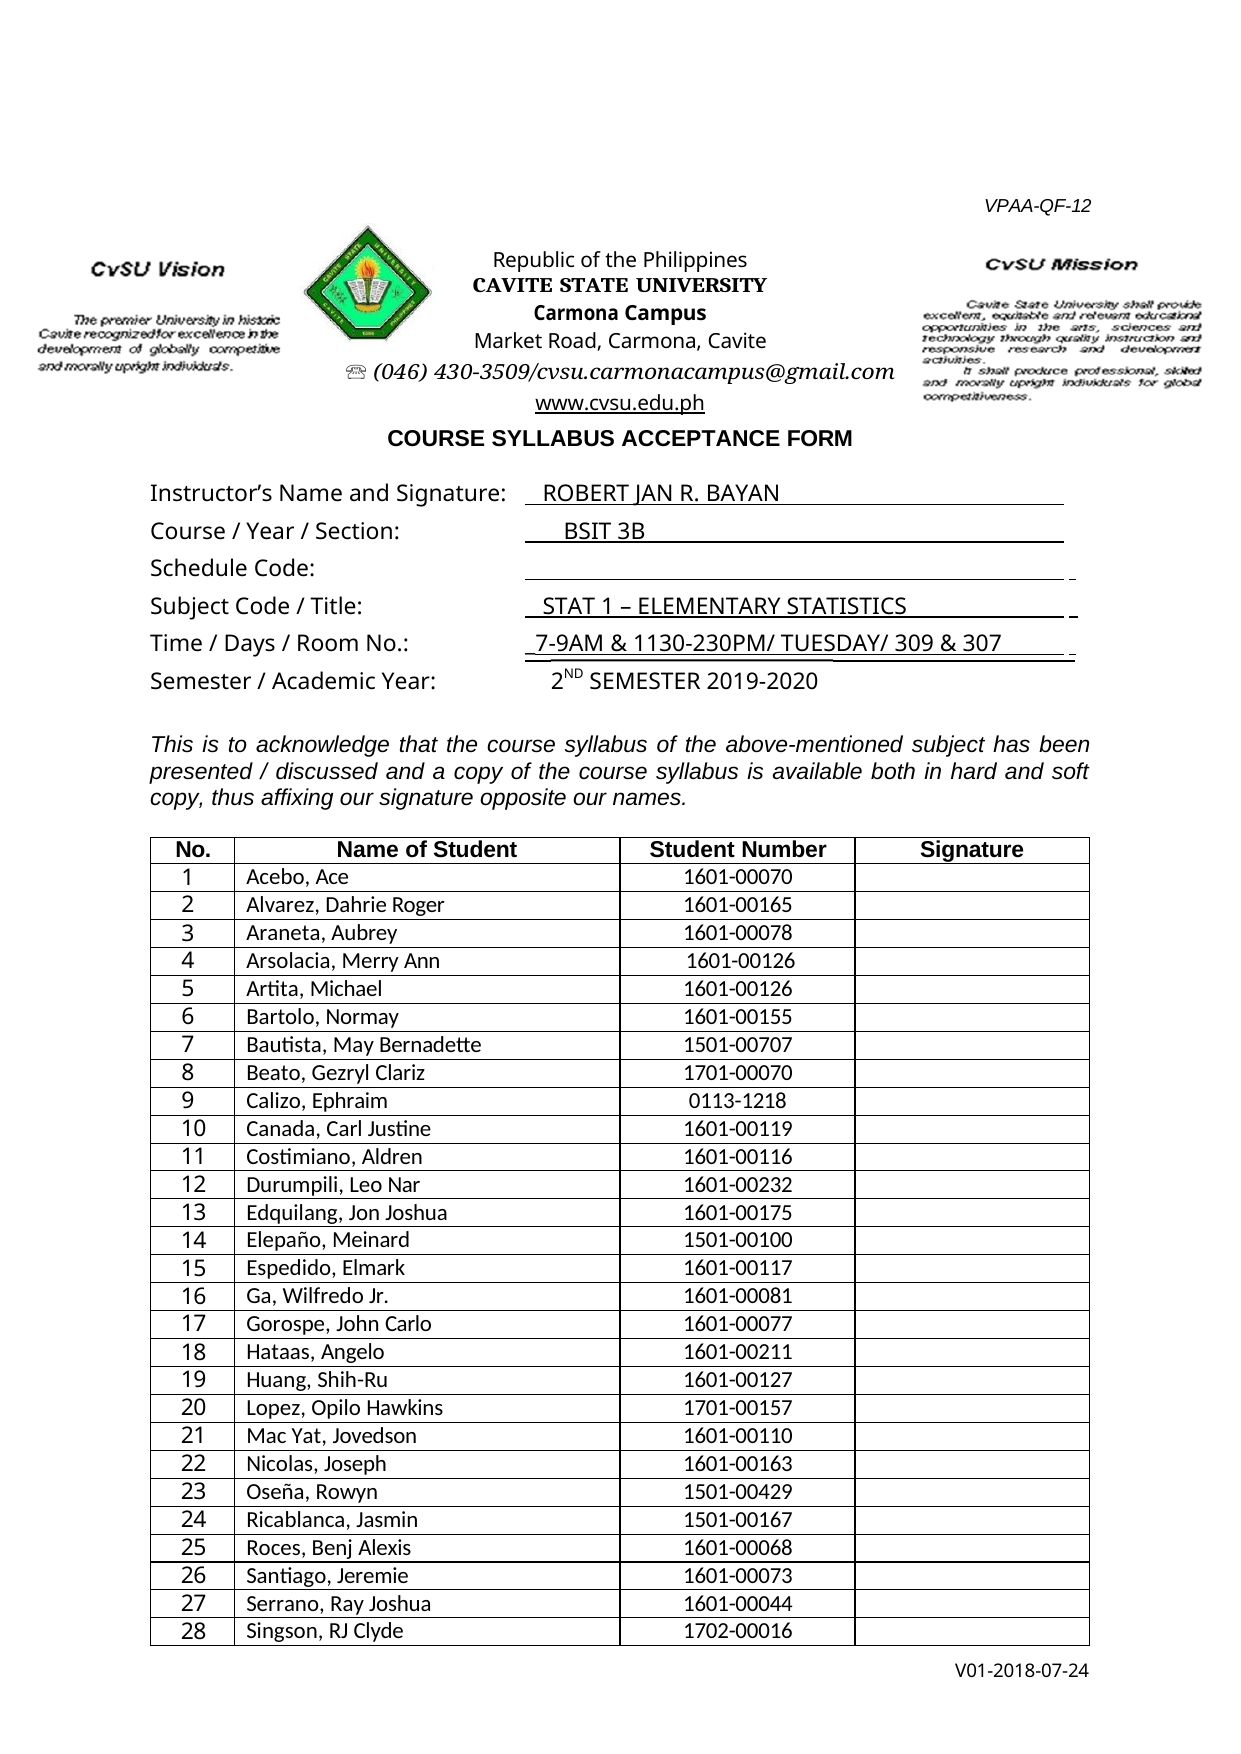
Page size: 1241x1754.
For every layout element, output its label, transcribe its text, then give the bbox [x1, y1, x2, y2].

table_cell 15 [151, 1255, 234, 1282]
table_cell Huang, Shih-Ru [235, 1367, 619, 1394]
table_cell 1501-00429 [621, 1479, 854, 1506]
table_cell [856, 1479, 1089, 1506]
table_cell [856, 1032, 1089, 1059]
table_cell 1601-00126 [621, 948, 854, 975]
table_cell Roces, Benj Alexis [235, 1535, 619, 1561]
table_cell Espedido, Elmark [235, 1255, 619, 1282]
table_cell Oseña, Rowyn [235, 1479, 619, 1506]
table_cell 7 [151, 1032, 234, 1059]
table_cell Canada, Carl Justine [235, 1116, 619, 1142]
table_cell Durumpili, Leo Nar [235, 1171, 619, 1198]
table_cell [856, 1060, 1089, 1087]
table_cell [856, 1535, 1089, 1561]
table_cell 3 [151, 920, 234, 947]
table_cell Artita, Michael [235, 976, 619, 1003]
table_cell 4 [151, 948, 234, 975]
table_cell 17 [151, 1311, 234, 1338]
table_cell 28 [151, 1618, 234, 1645]
table_cell 1601-00163 [621, 1451, 854, 1478]
table_cell 1601-00044 [621, 1590, 854, 1617]
table_cell 24 [151, 1507, 234, 1533]
table_cell [856, 1171, 1089, 1198]
table_cell 1501-00707 [621, 1032, 854, 1059]
table_cell 11 [151, 1144, 234, 1170]
table_cell [856, 1227, 1089, 1254]
subtitle Instructor’s Name and Signature: ROBERT JAN R. BAYAN Course / Year / Section: BSIT 3B Schedule Code: Subject Code / Title: STAT 1 – ELEMENTARY STATISTICS Time / Days / Room No.: _7-9AM & 1130-230PM/ TUESDAY/ 309 & 307 Semester / Academic Year: 2ND SEMESTER 2019-2020 [150, 477, 1080, 696]
table_cell 1601-00110 [621, 1423, 854, 1450]
table_cell Araneta, Aubrey [235, 920, 619, 947]
table_cell Bautista, May Bernadette [235, 1032, 619, 1059]
table_cell 12 [151, 1171, 234, 1198]
table_cell Lopez, Opilo Hawkins [235, 1395, 619, 1422]
table_cell 20 [151, 1395, 234, 1422]
table_cell 1601-00165 [621, 892, 854, 919]
table_cell [856, 1423, 1089, 1450]
table_cell 1702-00016 [621, 1618, 854, 1645]
table_cell [856, 1451, 1089, 1478]
table_cell Mac Yat, Jovedson [235, 1423, 619, 1450]
table_cell 6 [151, 1004, 234, 1031]
table_cell 1601-00211 [621, 1339, 854, 1366]
table_cell [856, 1590, 1089, 1617]
table_cell Alvarez, Dahrie Roger [235, 892, 619, 919]
table_cell Ricablanca, Jasmin [235, 1507, 619, 1533]
table_cell 26 [151, 1563, 234, 1589]
table_cell [856, 1367, 1089, 1394]
table_cell Serrano, Ray Joshua [235, 1590, 619, 1617]
table_cell Acebo, Ace [235, 864, 619, 891]
table_header Signature [856, 838, 1089, 863]
table_cell 18 [151, 1339, 234, 1366]
picture [877, 234, 1218, 423]
table_cell 1601-00081 [621, 1283, 854, 1310]
table_cell 1501-00100 [621, 1227, 854, 1254]
table_cell 1601-00073 [621, 1563, 854, 1589]
table_cell Singson, RJ Clyde [235, 1618, 619, 1645]
table_cell Nicolas, Joseph [235, 1451, 619, 1478]
table_cell Edquilang, Jon Joshua [235, 1199, 619, 1226]
table_cell 1601-00119 [621, 1116, 854, 1142]
table_cell 8 [151, 1060, 234, 1087]
table_cell Beato, Gezryl Clariz [235, 1060, 619, 1087]
table_cell 5 [151, 976, 234, 1003]
table_cell Costimiano, Aldren [235, 1144, 619, 1170]
table_cell 1 [151, 864, 234, 891]
table_cell 22 [151, 1451, 234, 1478]
table_cell Elepaño, Meinard [235, 1227, 619, 1254]
table_header No. [151, 838, 234, 863]
table_cell [856, 1563, 1089, 1589]
table_cell 1601-00068 [621, 1535, 854, 1561]
table_cell [856, 1395, 1089, 1422]
table_cell [856, 1283, 1089, 1310]
table_cell [856, 948, 1089, 975]
table_cell 27 [151, 1590, 234, 1617]
table_cell 25 [151, 1535, 234, 1561]
text VPAA-QF-12 [10, 195, 1092, 217]
text This is to acknowledge that the course syllabus of the above-mentioned subject has been presented / discussed and a copy of the course syllabus is available both in hard and soft copy, thus affixing our signature opposite our names. [150, 731, 1091, 811]
table_cell [856, 1004, 1089, 1031]
table_cell [856, 920, 1089, 947]
table_cell 14 [151, 1227, 234, 1254]
table_cell 0113-1218 [621, 1088, 854, 1114]
table_cell 1701-00070 [621, 1060, 854, 1087]
table_cell Calizo, Ephraim [235, 1088, 619, 1114]
table_cell 2 [151, 892, 234, 919]
subtitle COURSE SYLLABUS ACCEPTANCE FORM [363, 223, 877, 451]
table_cell [856, 1116, 1089, 1142]
table_cell [856, 1199, 1089, 1226]
table_cell 1601-00117 [621, 1255, 854, 1282]
table_cell Bartolo, Normay [235, 1004, 619, 1031]
table_cell 16 [151, 1283, 234, 1310]
table_cell Hataas, Angelo [235, 1339, 619, 1366]
table_cell 1601-00175 [621, 1199, 854, 1226]
table_cell [856, 1618, 1089, 1645]
table_cell 1601-00232 [621, 1171, 854, 1198]
table_cell Santiago, Jeremie [235, 1563, 619, 1589]
table_cell 1601-00077 [621, 1311, 854, 1338]
table_cell 1601-00078 [621, 920, 854, 947]
table_cell 1601-00127 [621, 1367, 854, 1394]
table_cell 23 [151, 1479, 234, 1506]
table_cell 10 [151, 1116, 234, 1142]
table_cell 1601-00116 [621, 1144, 854, 1170]
table_cell [856, 1255, 1089, 1282]
table_cell 21 [151, 1423, 234, 1450]
table_cell [856, 1088, 1089, 1114]
table_cell [856, 1311, 1089, 1338]
table_cell 1701-00157 [621, 1395, 854, 1422]
table_cell 1501-00167 [621, 1507, 854, 1533]
table_cell Arsolacia, Merry Ann [235, 948, 619, 975]
table_cell 19 [151, 1367, 234, 1394]
table_cell Ga, Wilfredo Jr. [235, 1283, 619, 1310]
picture [22, 223, 363, 423]
table_cell [856, 1144, 1089, 1170]
table_cell [856, 1507, 1089, 1533]
table_cell 1601-00070 [621, 864, 854, 891]
table_header Name of Student [235, 838, 619, 863]
table_cell 1601-00155 [621, 1004, 854, 1031]
table_cell [856, 892, 1089, 919]
table_header Student Number [621, 838, 854, 863]
table_cell 13 [151, 1199, 234, 1226]
table_cell 1601-00126 [621, 976, 854, 1003]
table_cell [856, 1339, 1089, 1366]
table_cell Gorospe, John Carlo [235, 1311, 619, 1338]
table_cell [856, 976, 1089, 1003]
table_cell 9 [151, 1088, 234, 1114]
table_cell [856, 864, 1089, 891]
